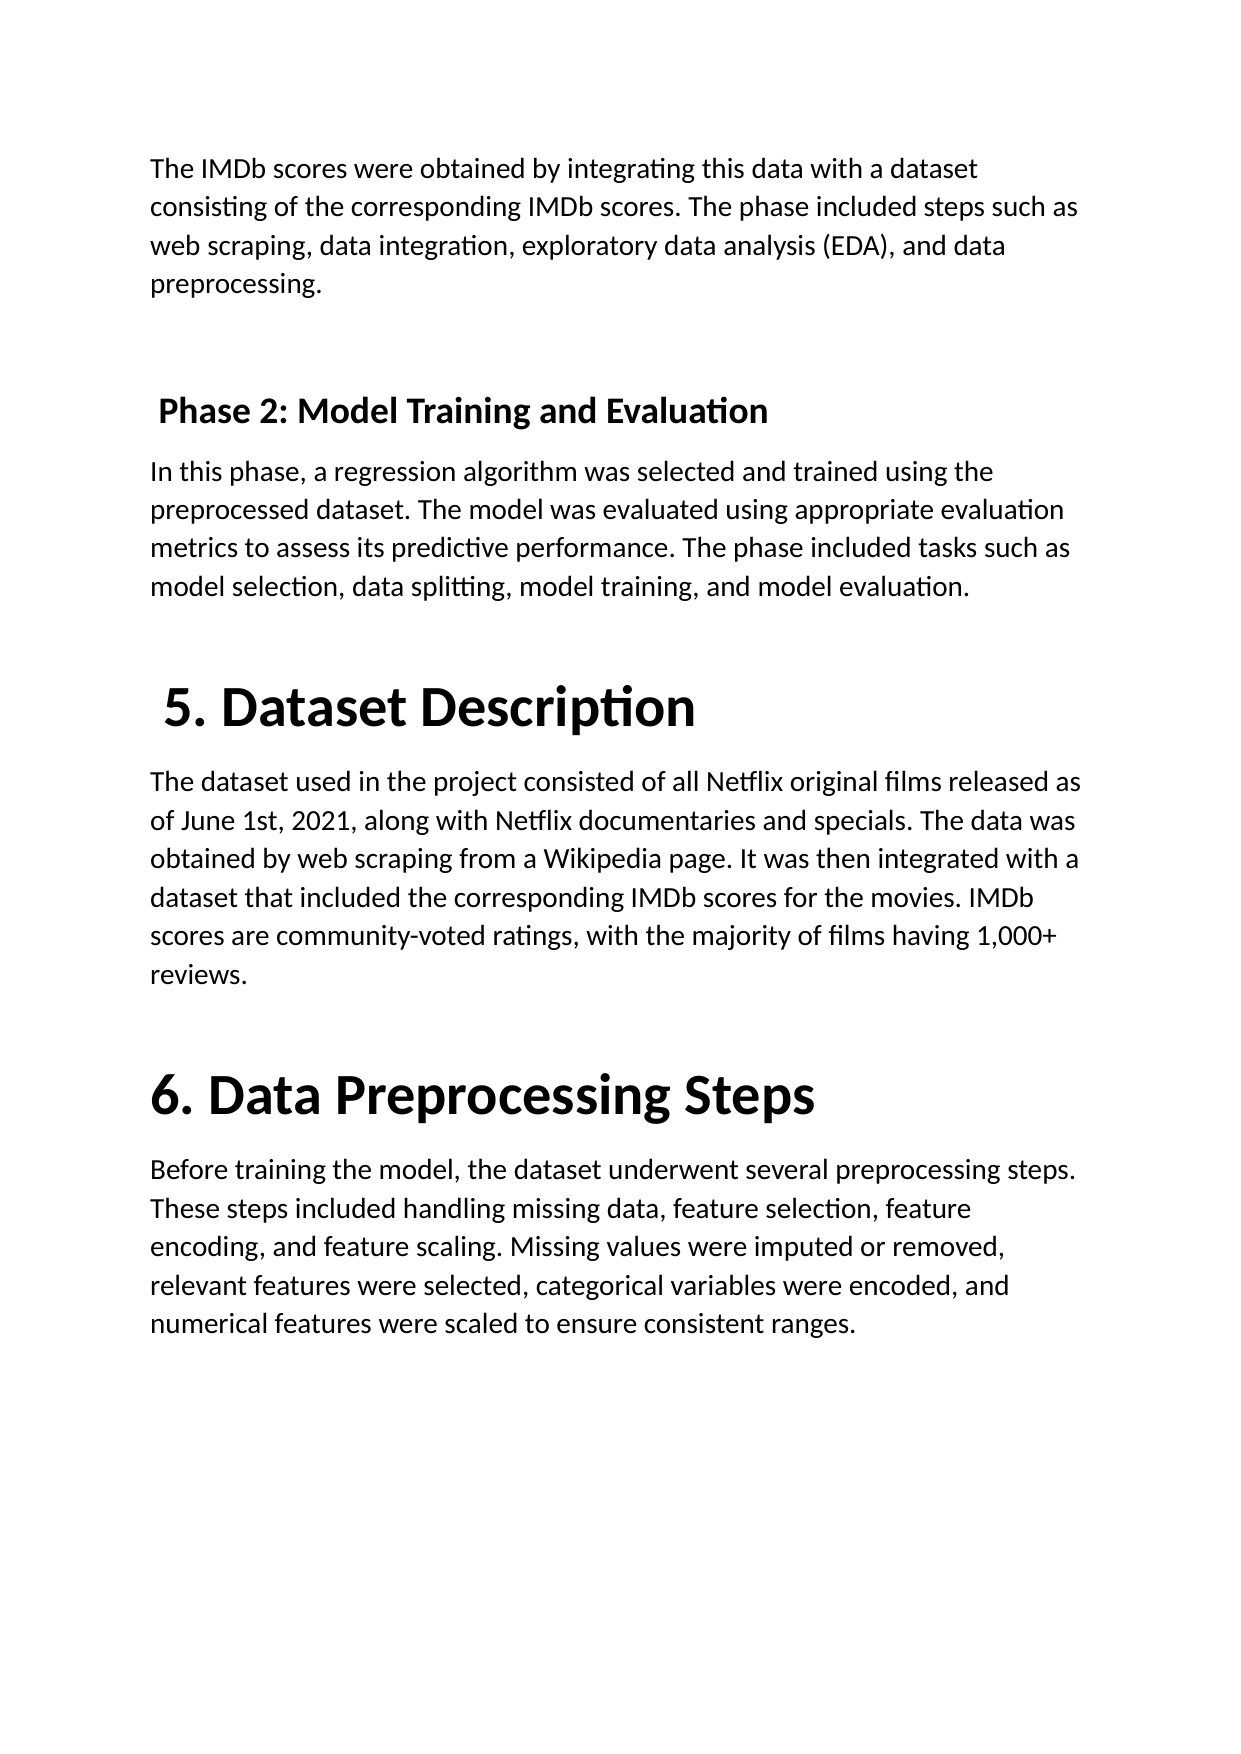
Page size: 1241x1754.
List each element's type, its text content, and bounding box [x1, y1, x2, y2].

text Before training the model, the dataset underwent several preprocessing steps. These steps included handling missing data, feature selection, feature encoding, and feature scaling. Missing values were imputed or removed, relevant features were selected, categorical variables were encoded, and numerical features were scaled to ensure consistent ranges. [150, 1151, 1090, 1341]
text 6. Data Preprocessing Steps [150, 1058, 1090, 1129]
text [150, 150, 1090, 301]
text In this phase, a regression algorithm was selected and trained using the preprocessed dataset. The model was evaluated using appropriate evaluation metrics to assess its predictive performance. The phase included tasks such as model selection, data splitting, model training, and model evaluation. [150, 453, 1090, 604]
text 5. Dataset Description [150, 670, 1090, 741]
text Phase 2: Model Training and Evaluation [150, 387, 1090, 432]
text The dataset used in the project consisted of all Netflix original films released as of June 1st, 2021, along with Netflix documentaries and specials. The data was obtained by web scraping from a Wikipedia page. It was then integrated with a dataset that included the corresponding IMDb scores for the movies. IMDb scores are community-voted ratings, with the majority of films having 1,000+ reviews. [150, 763, 1090, 991]
